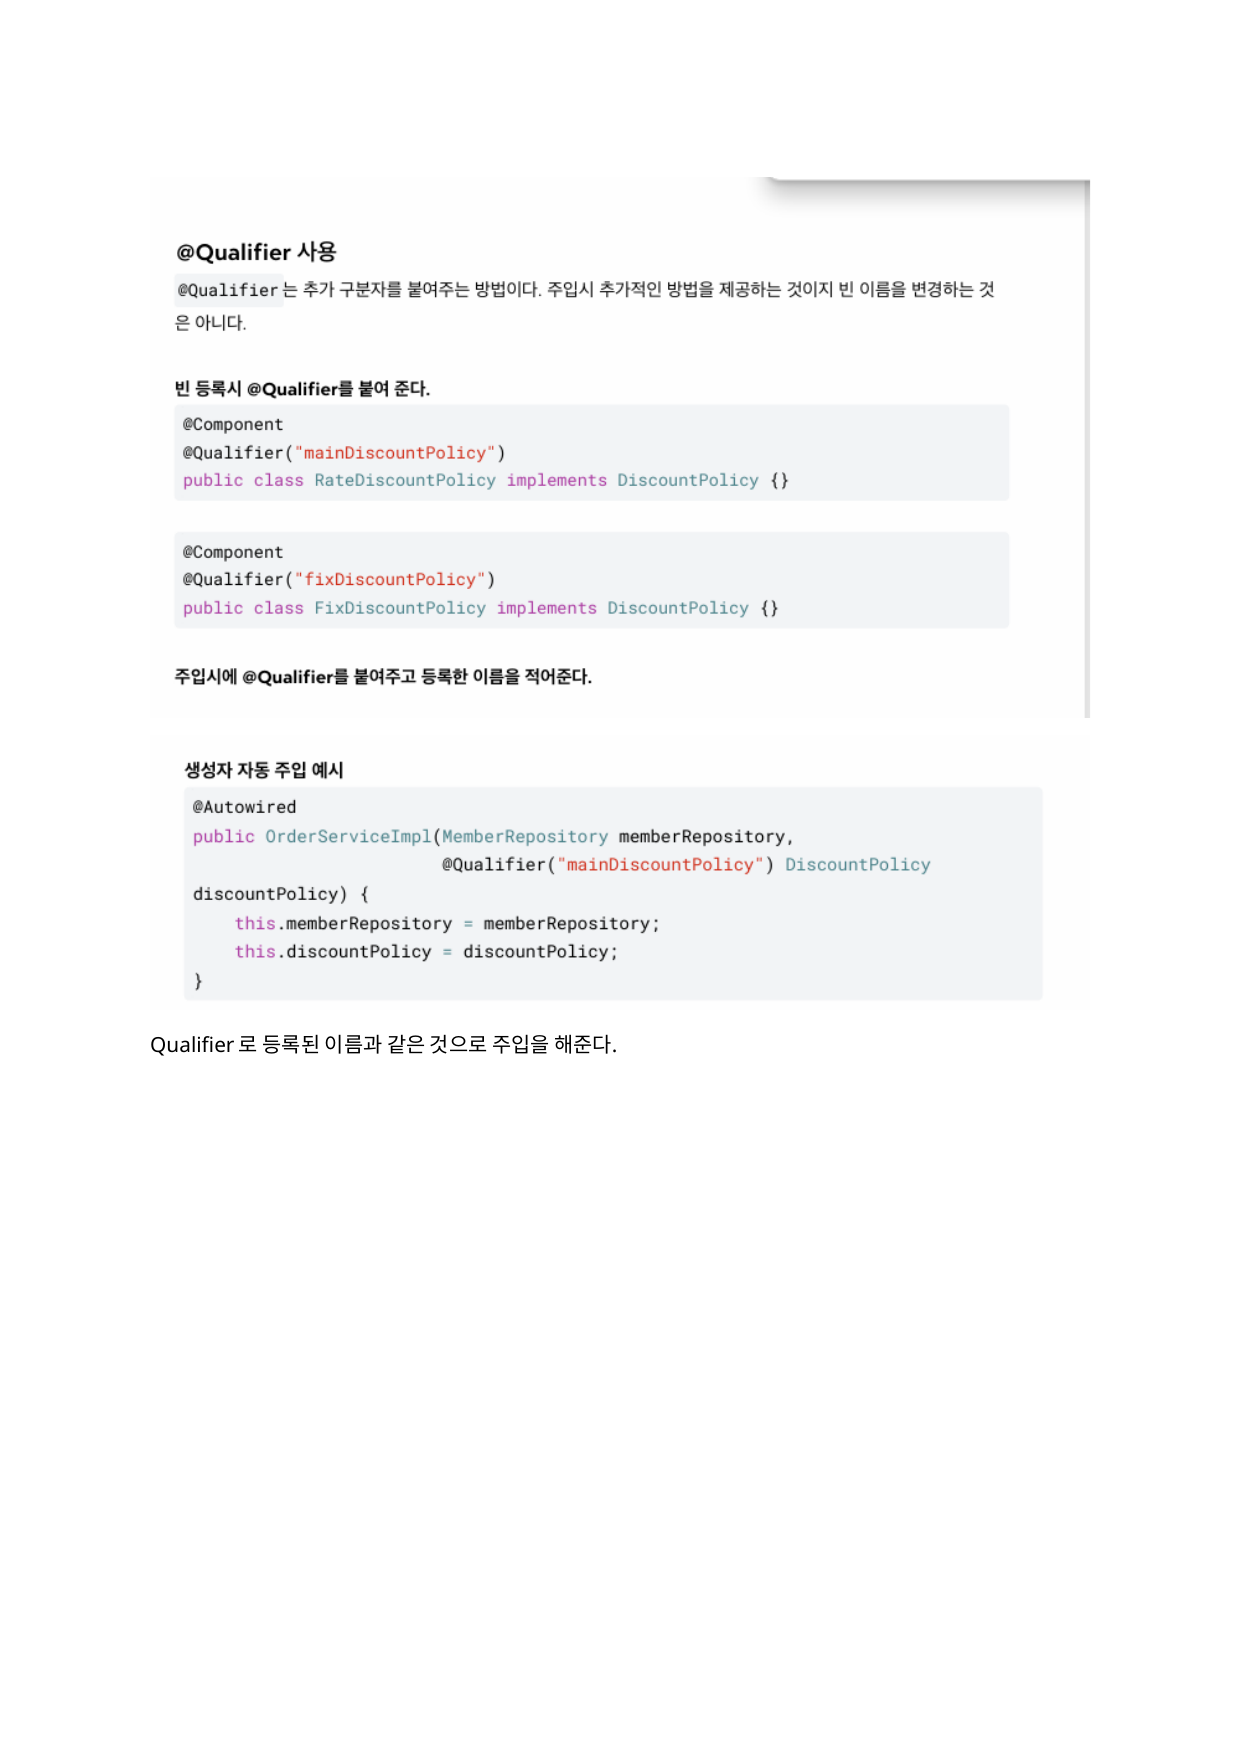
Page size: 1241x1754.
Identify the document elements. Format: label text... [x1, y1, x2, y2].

picture [150, 735, 1091, 1010]
picture [150, 177, 1091, 718]
list Qualifier로 등록된 이름과 같은 것으로 주입을 해준다. [150, 1028, 1090, 1058]
